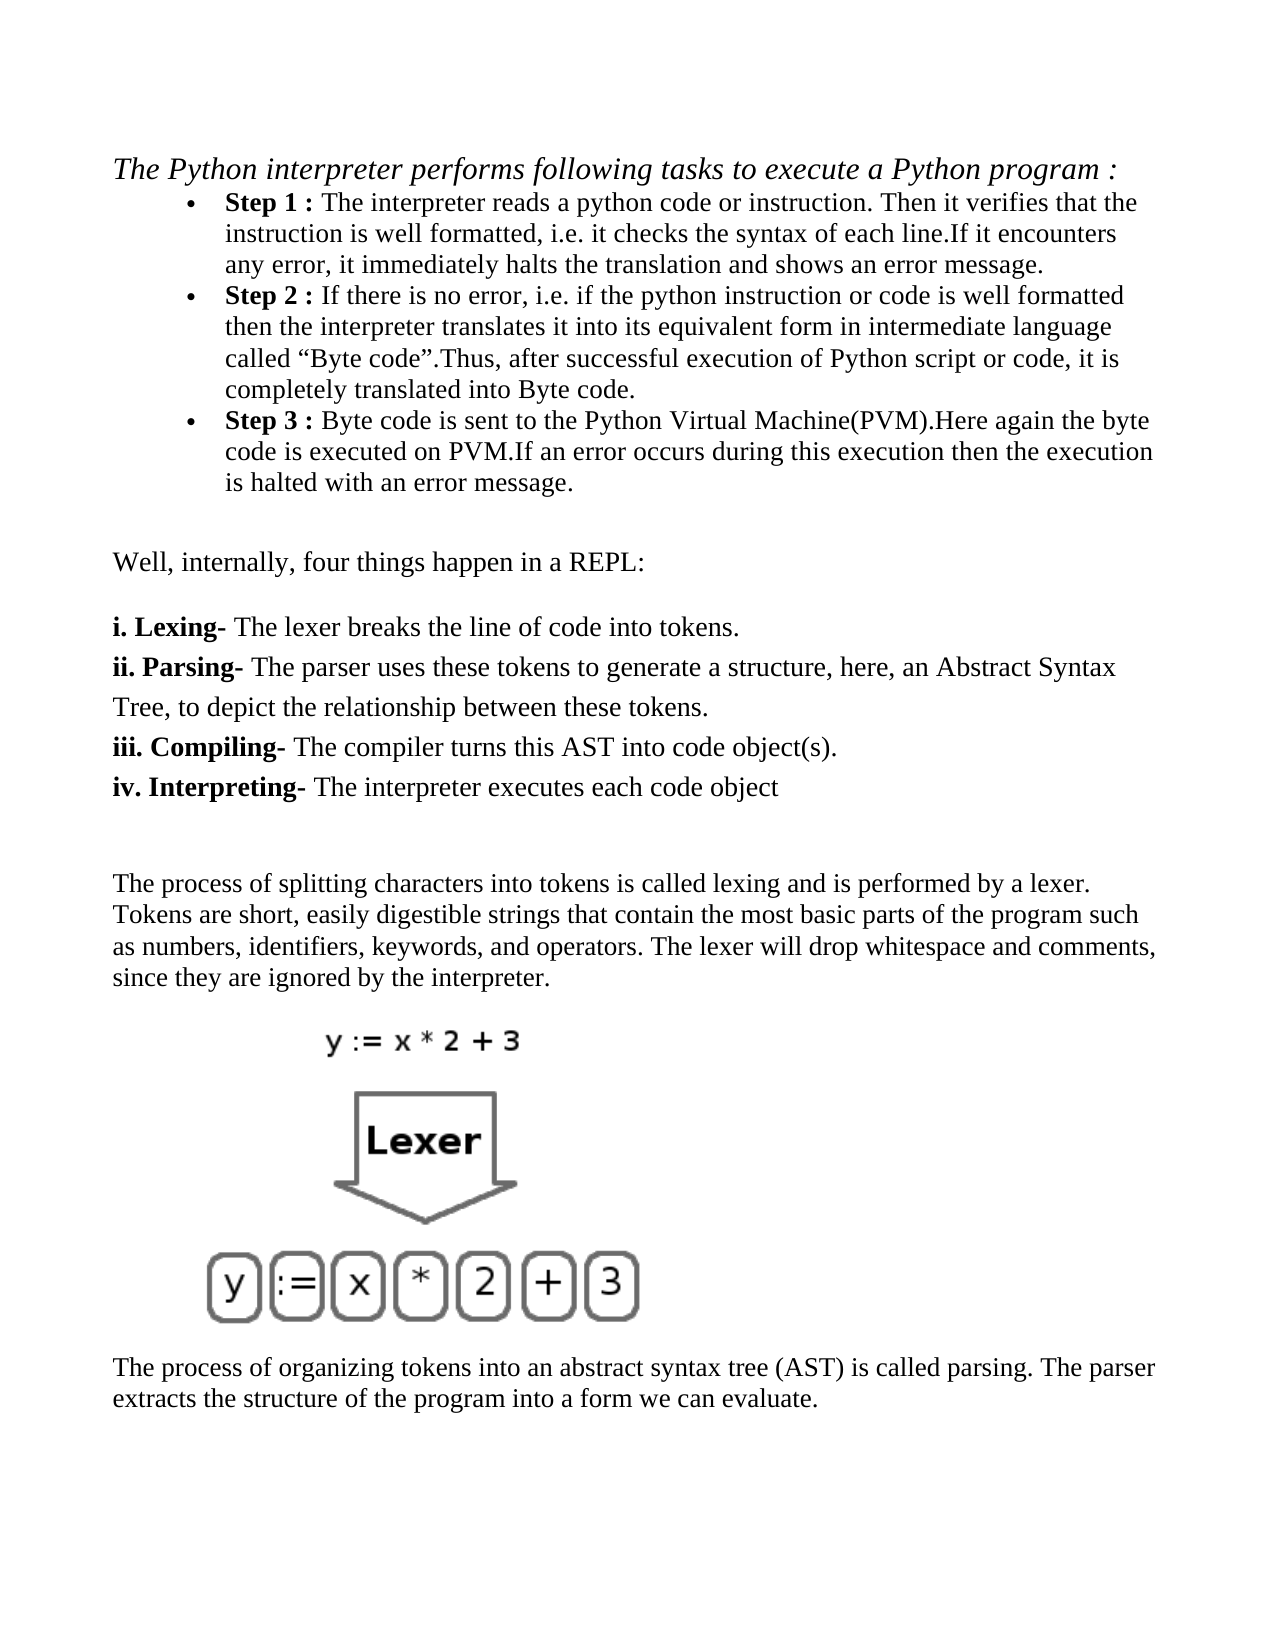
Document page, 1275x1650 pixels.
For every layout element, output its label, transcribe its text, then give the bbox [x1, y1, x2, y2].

list Step 2 : If there is no error, i.e. if the python instruction or code is well formatted then the interpreter translates it into its equivalent form in intermediate language called “Byte code”.Thus, after successful execution of Python script or code, it is completely translated into Byte code. [187, 279, 1162, 404]
text iii. Compiling- The compiler turns this AST into code object(s). [112, 722, 1162, 762]
text The process of organizing tokens into an abstract syntax tree (AST) is called parsing. The parser extracts the structure of the program into a form we can evaluate. [112, 1351, 1162, 1414]
list Step 1 : The interpreter reads a python code or instruction. Then it verifies that the instruction is well formatted, i.e. it checks the syntax of each line.If it encounters any error, it immediately halts the translation and shows an error message. [187, 186, 1162, 279]
text ii. Parsing- The parser uses these tokens to generate a structure, here, an Abstract Syntax Tree, to depict the relationship between these tokens. [112, 642, 1162, 722]
text The process of splitting characters into tokens is called lexing and is performed by a lexer. Tokens are short, easily digestible strings that contain the most basic parts of the program such as numbers, identifiers, keywords, and operators. The lexer will drop whitespace and comments, since they are ignored by the interpreter. [112, 867, 1162, 992]
picture [112, 1015, 738, 1328]
list Step 3 : Byte code is sent to the Python Virtual Machine(PVM).Here again the byte code is executed on PVM.If an error occurs during this execution then the execution is halted with an error message. [187, 404, 1162, 497]
text Well, internally, four things happen in a REPL: [112, 537, 1162, 577]
text iv. Interpreting- The interpreter executes each code object [112, 762, 1162, 802]
text The Python interpreter performs following tasks to execute a Python program : [112, 150, 1162, 186]
text i. Lexing- The lexer breaks the line of code into tokens. [112, 602, 1162, 642]
